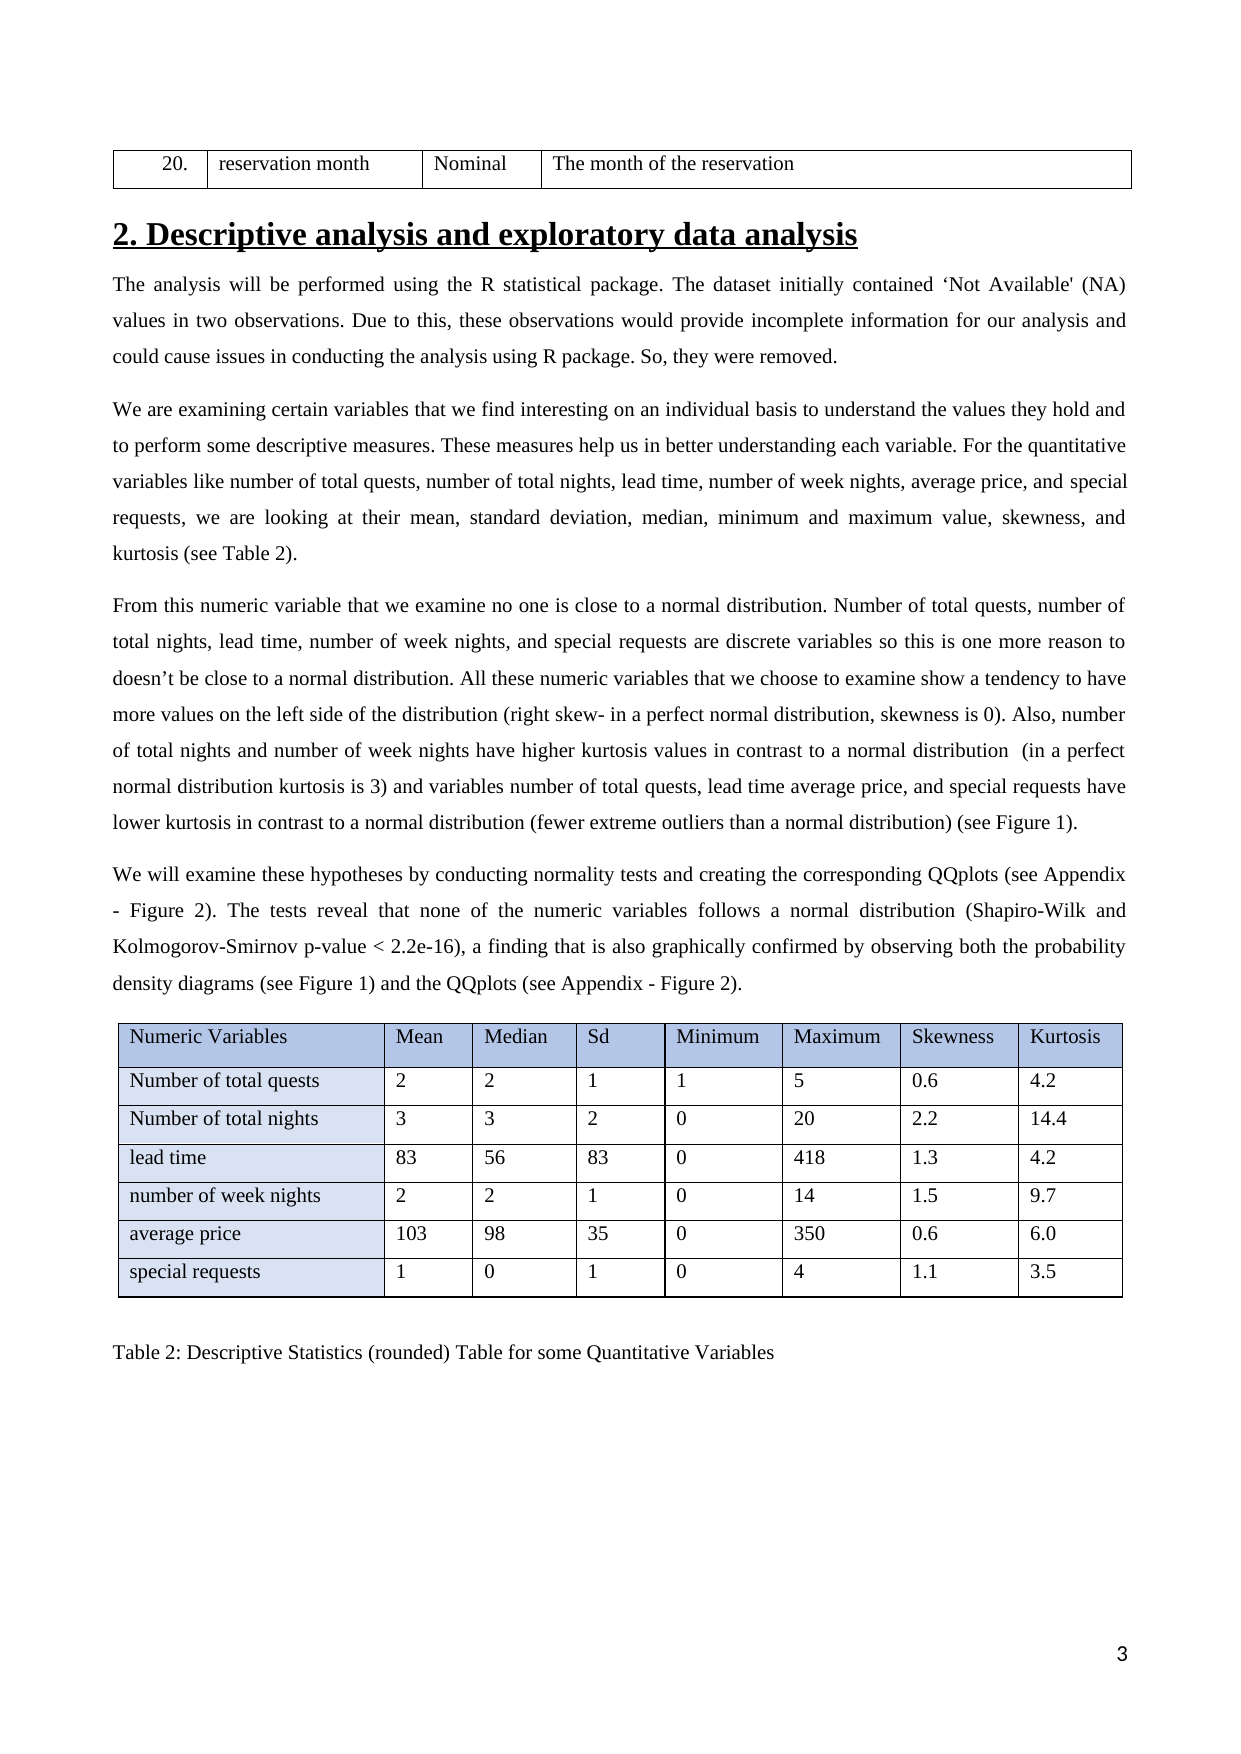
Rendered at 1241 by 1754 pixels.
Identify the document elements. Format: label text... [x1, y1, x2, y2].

table_cell 103 [385, 1221, 472, 1258]
table_cell 4.2 [1019, 1068, 1122, 1105]
table_cell special requests [119, 1259, 384, 1296]
table_cell 4.2 [1019, 1145, 1122, 1182]
table_cell 4 [783, 1259, 900, 1296]
table_cell 1.3 [901, 1145, 1018, 1182]
table_cell 14.4 [1019, 1106, 1122, 1143]
table_header Maximum [783, 1024, 900, 1067]
table_cell 1 [577, 1259, 664, 1296]
table_cell Number of total quests [119, 1068, 384, 1105]
text The analysis will be performed using the R statistical package. The dataset initially contained ‘Not Available' (NA) values in two observations. Due to this, these observations would provide incomplete information for our analysis and could cause issues in conducting the analysis using R package. So, they were removed. [112, 272, 1128, 368]
table_cell 1 [666, 1068, 782, 1105]
table_cell 0 [666, 1106, 782, 1143]
table_cell 0.6 [901, 1221, 1018, 1258]
table_header Minimum [666, 1024, 782, 1067]
table_header Numeric Variables [119, 1024, 384, 1067]
table_cell 1 [577, 1068, 664, 1105]
subtitle 2. Descriptive analysis and exploratory data analysis [112, 214, 1128, 253]
text We will examine these hypotheses by conducting normality tests and creating the corresponding QQplots (see Appendix - Figure 2). The tests reveal that none of the numeric variables follows a normal distribution (Shapiro-Wilk and Kolmogorov-Smirnov p-value < 2.2e-16), a finding that is also graphically confirmed by observing both the probability density diagrams (see Figure 1) and the QQplots (see Appendix - Figure 2). [112, 862, 1128, 994]
table_cell 2.2 [901, 1106, 1018, 1143]
table_header Kurtosis [1019, 1024, 1122, 1067]
table_cell 98 [473, 1221, 576, 1258]
table_header Median [473, 1024, 576, 1067]
table_cell 6.0 [1019, 1221, 1122, 1258]
table_cell 0.6 [901, 1068, 1018, 1105]
table_cell 0 [666, 1183, 782, 1220]
table_cell 0 [666, 1145, 782, 1182]
text From this numeric variable that we examine no one is close to a normal distribution. Number of total quests, number of total nights, lead time, number of week nights, and special requests are discrete variables so this is one more reason to doesn’t be close to a normal distribution. All these numeric variables that we choose to examine show a tendency to have more values on the left side of the distribution (right skew- in a perfect normal distribution, skewness is 0). Also, number of total nights and number of week nights have higher kurtosis values in contrast to a normal distribution (in a perfect normal distribution kurtosis is 3) and variables number of total quests, lead time average price, and special requests have lower kurtosis in contrast to a normal distribution (fewer extreme outliers than a normal distribution) (see Figure 1). [112, 593, 1128, 834]
table_cell 1 [385, 1259, 472, 1296]
table_cell Number of total nights [119, 1106, 384, 1143]
table_cell 14 [783, 1183, 900, 1220]
table_cell 1 [577, 1183, 664, 1220]
table_cell 3 [385, 1106, 472, 1143]
table_cell reservation month [208, 151, 422, 188]
table_cell number of week nights [119, 1183, 384, 1220]
table_header Mean [385, 1024, 472, 1067]
table_cell lead time [119, 1145, 384, 1182]
table_cell 3.5 [1019, 1259, 1122, 1296]
table_cell 1.5 [901, 1183, 1018, 1220]
table_cell 3 [473, 1106, 576, 1143]
table_cell 0 [666, 1221, 782, 1258]
table_header Sd [577, 1024, 664, 1067]
table_cell 0 [666, 1259, 782, 1296]
table_cell 418 [783, 1145, 900, 1182]
table_cell [114, 151, 207, 188]
table_cell 2 [385, 1183, 472, 1220]
table_cell 2 [473, 1068, 576, 1105]
table_cell The month of the reservation [542, 151, 1131, 188]
table_cell 35 [577, 1221, 664, 1258]
text Table 2: Descriptive Statistics (rounded) Table for some Quantitative Variables [112, 1340, 1128, 1364]
table_cell 0 [473, 1259, 576, 1296]
table_cell 56 [473, 1145, 576, 1182]
table_cell 83 [385, 1145, 472, 1182]
table_cell Nominal [423, 151, 541, 188]
table_cell average price [119, 1221, 384, 1258]
table_cell 5 [783, 1068, 900, 1105]
table_header Skewness [901, 1024, 1018, 1067]
text We are examining certain variables that we find interesting on an individual basis to understand the values they hold and to perform some descriptive measures. These measures help us in better understanding each variable. For the quantitative variables like number of total quests, number of total nights, lead time, number of week nights, average price, and special requests, we are looking at their mean, standard deviation, median, minimum and maximum value, skewness, and kurtosis (see Table 2). [112, 397, 1128, 565]
table_cell 83 [577, 1145, 664, 1182]
table_cell 2 [473, 1183, 576, 1220]
table_cell 9.7 [1019, 1183, 1122, 1220]
table_cell 2 [577, 1106, 664, 1143]
table_cell 1.1 [901, 1259, 1018, 1296]
table_cell 20 [783, 1106, 900, 1143]
table_cell 350 [783, 1221, 900, 1258]
table_cell 2 [385, 1068, 472, 1105]
